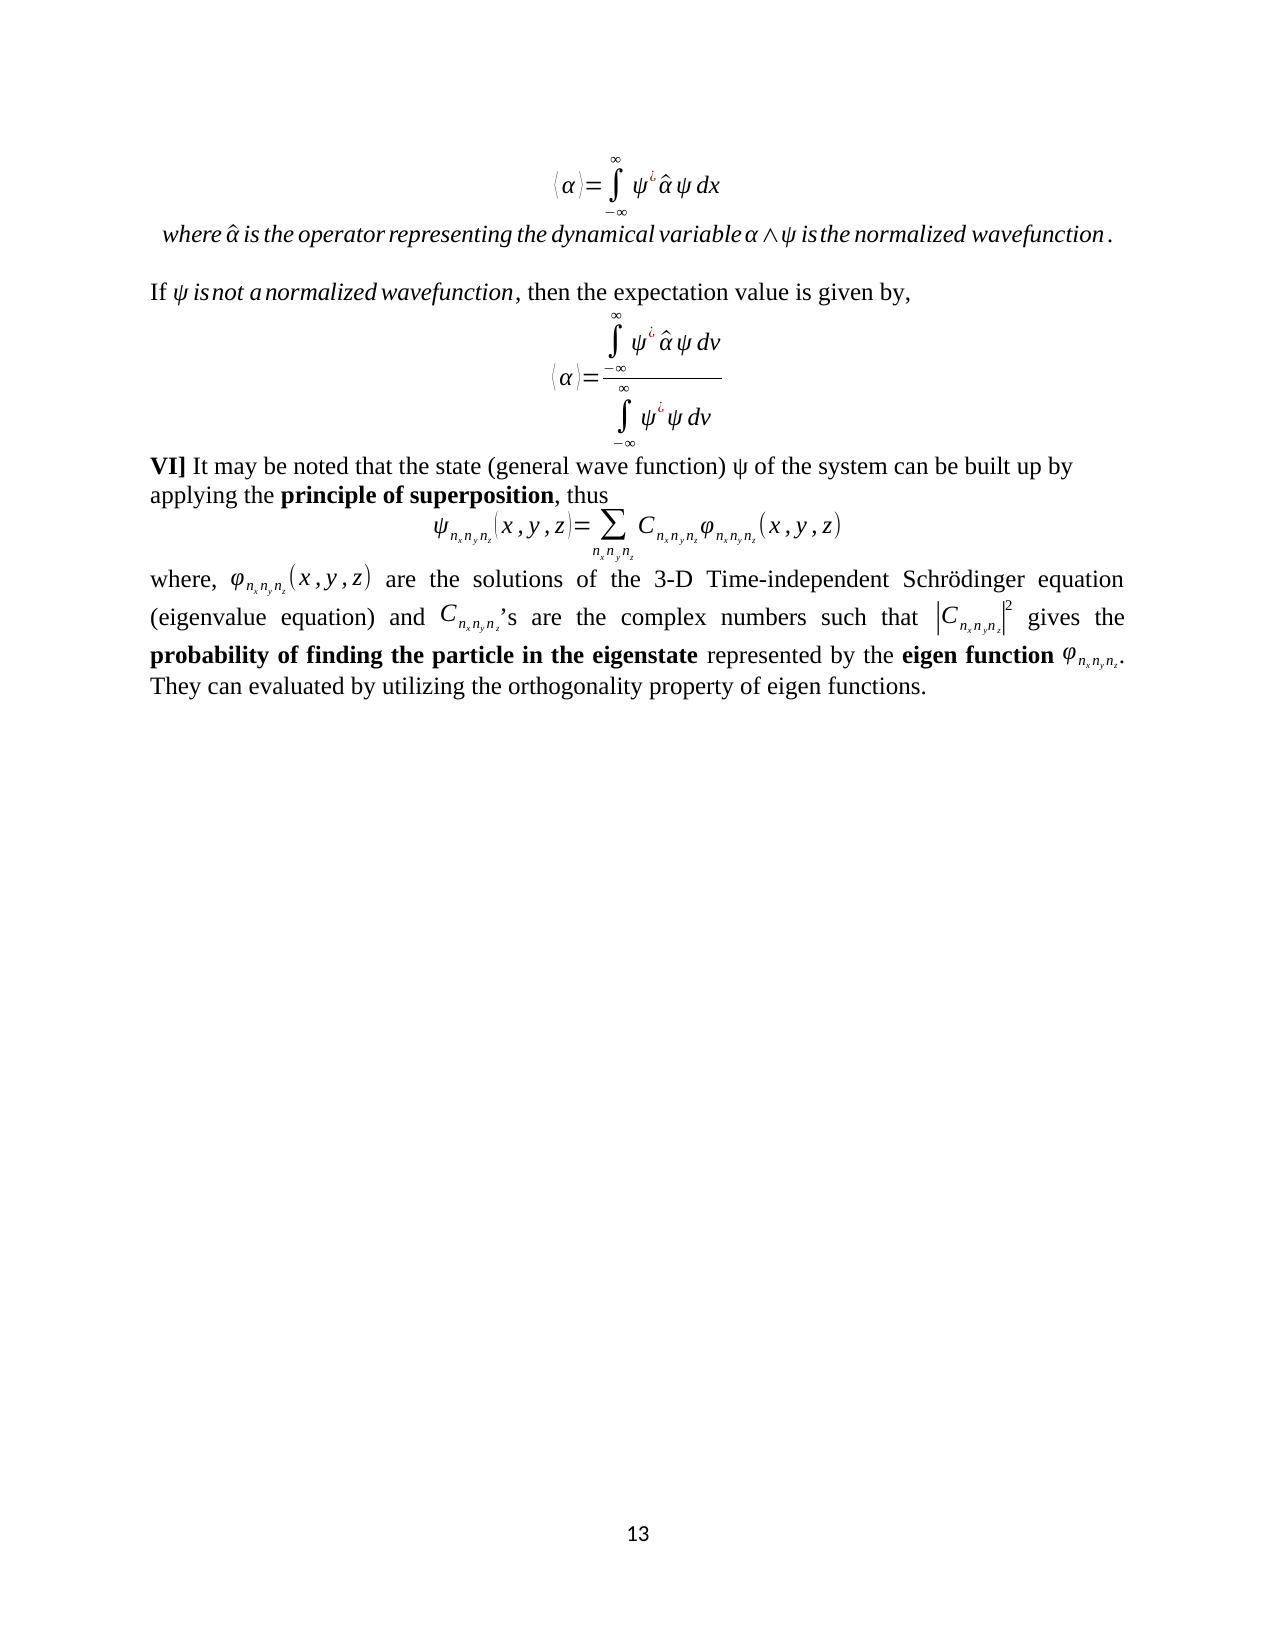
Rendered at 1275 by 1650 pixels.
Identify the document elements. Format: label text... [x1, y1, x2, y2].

text If , then the expectation value is given by, [150, 277, 1125, 306]
text VI] It may be noted that the state (general wave function) ψ of the system can be built up by applying the principle of superposition, thus [150, 451, 1125, 509]
text where, are the solutions of the 3-D Time-independent Schrödinger equation (eigenvalue equation) and ’s are the complex numbers such that gives the probability of finding the particle in the eigenstate represented by the eigen function . They can evaluated by utilizing the orthogonality property of eigen functions. [150, 562, 1125, 699]
